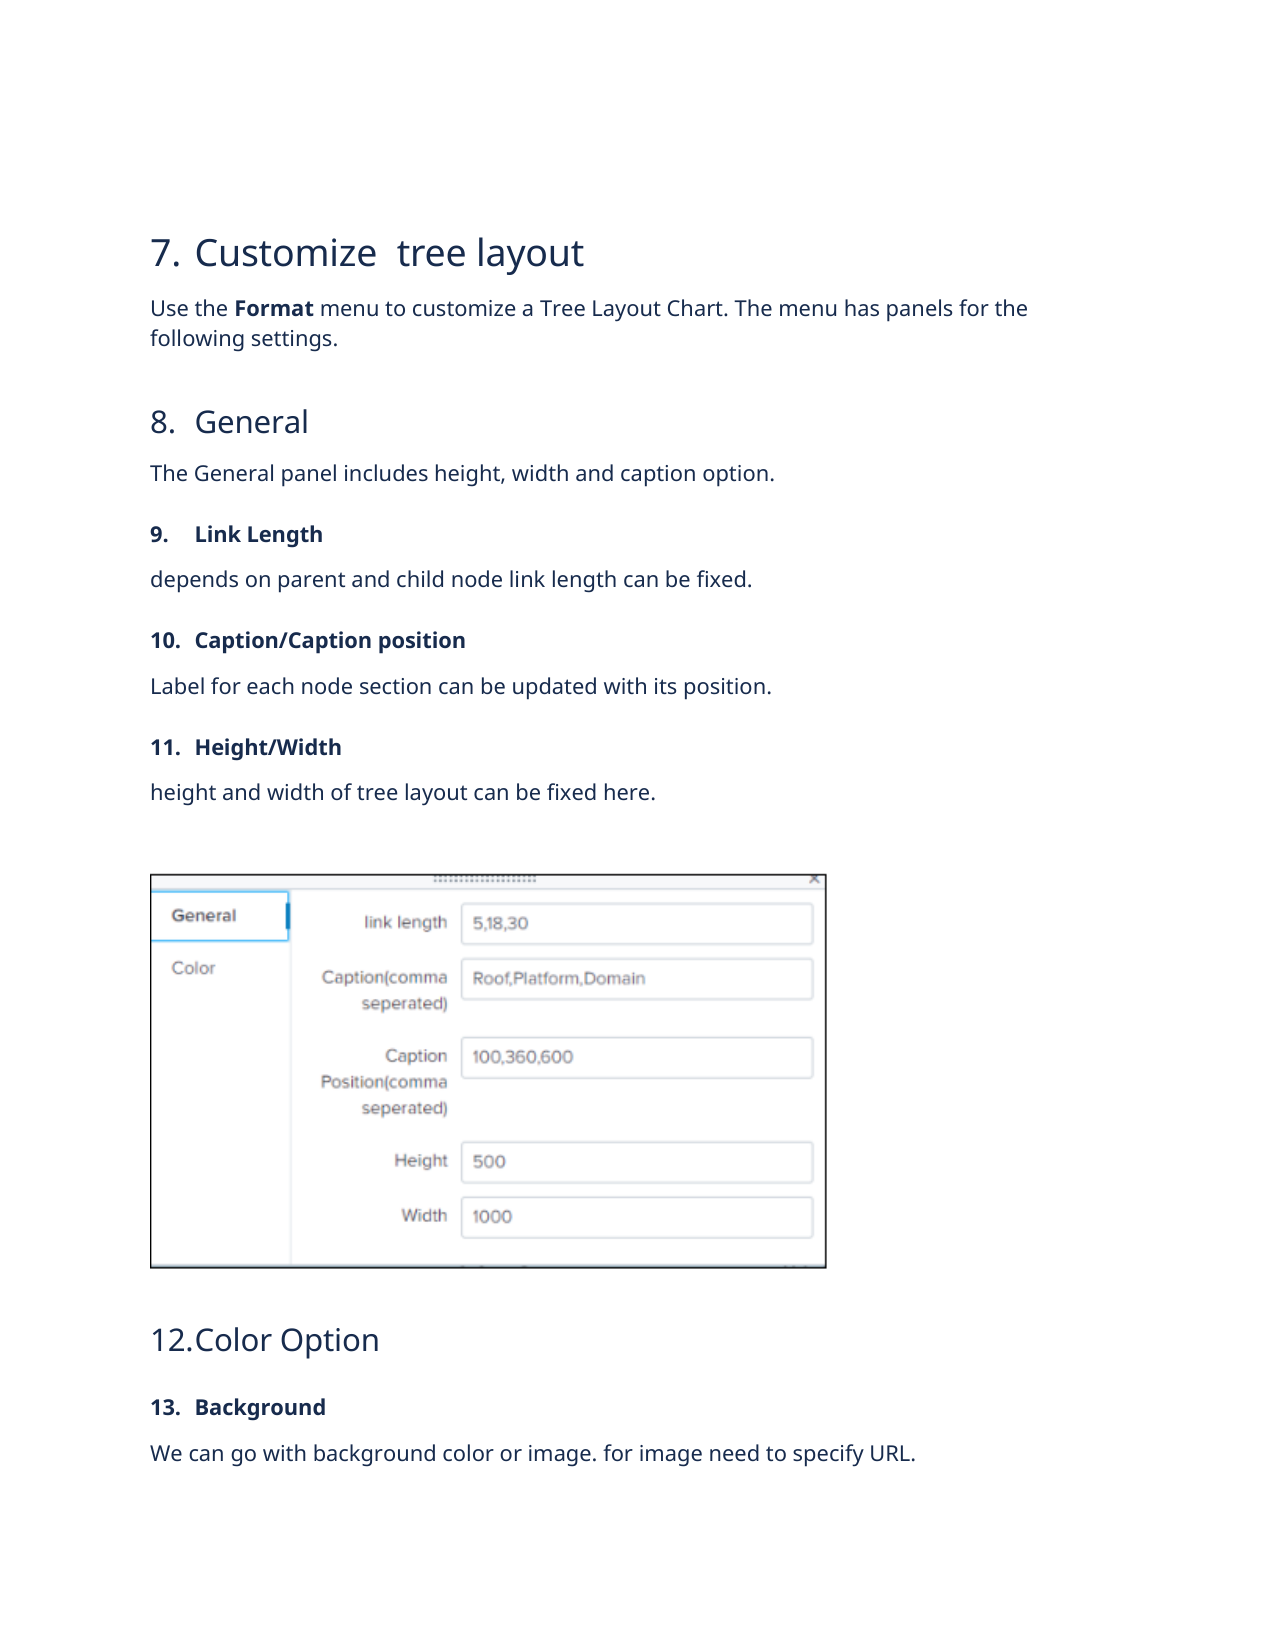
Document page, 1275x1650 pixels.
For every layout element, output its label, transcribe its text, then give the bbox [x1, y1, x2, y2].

text We can go with background color or image. for image need to specify URL. [150, 1437, 1125, 1467]
list General [150, 400, 1125, 442]
text height and width of tree layout can be fixed here. [150, 777, 1125, 807]
list Background [150, 1392, 1125, 1422]
text depends on parent and child node link length can be fixed. [150, 564, 1125, 594]
list Height/Width [150, 732, 1125, 762]
list Color Option [150, 1318, 1125, 1361]
picture [150, 868, 830, 1272]
list Customize tree layout [150, 227, 1125, 278]
list Caption/Caption position [150, 626, 1125, 655]
text Use the Format menu to customize a Tree Layout Chart. The menu has panels for the following settings. [150, 293, 1125, 353]
list Link Length [150, 519, 1125, 549]
text The General panel includes height, width and caption option. [150, 458, 1125, 488]
text Label for each node section can be updated with its position. [150, 671, 1125, 701]
